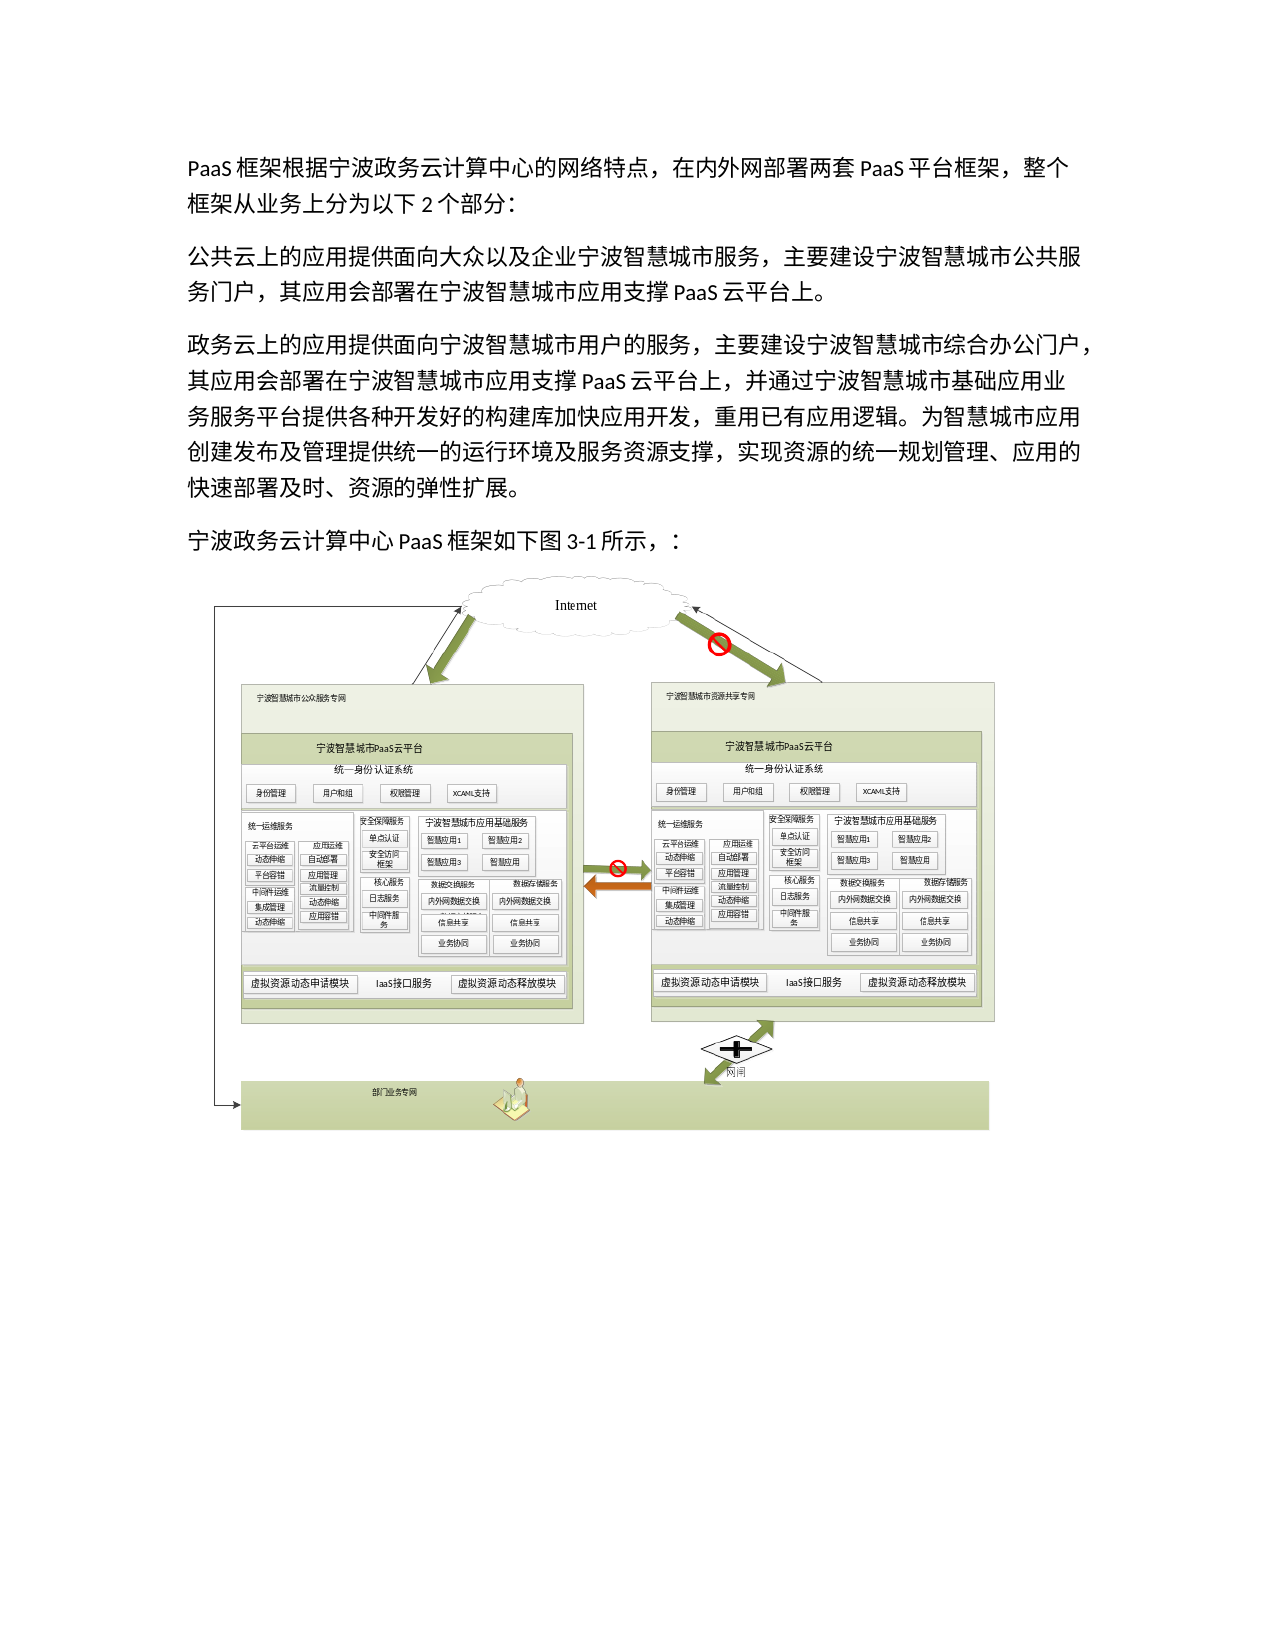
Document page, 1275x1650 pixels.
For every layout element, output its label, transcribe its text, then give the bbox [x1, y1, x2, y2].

text PaaS框架根据宁波政务云计算中心的网络特点，在内外网部署两套PaaS平台框架，整个框架从业务上分为以下2个部分： [187, 150, 1087, 219]
text 公共云上的应用提供面向大众以及企业宁波智慧城市服务，主要建设宁波智慧城市公共服务门户，其应用会部署在宁波智慧城市应用支撑PaaS云平台上。 [187, 238, 1087, 307]
text 宁波政务云计算中心PaaS框架如下图3-1所示，： [187, 522, 1087, 556]
text 政务云上的应用提供面向宁波智慧城市用户的服务，主要建设宁波智慧城市综合办公门户，其应用会部署在宁波智慧城市应用支撑PaaS云平台上，并通过宁波智慧城市基础应用业务服务平台提供各种开发好的构建库加快应用开发，重用已有应用逻辑。为智慧城市应用创建发布及管理提供统一的运行环境及服务资源支撑，实现资源的统一规划管理、应用的快速部署及时、资源的弹性扩展。 [187, 327, 1087, 503]
